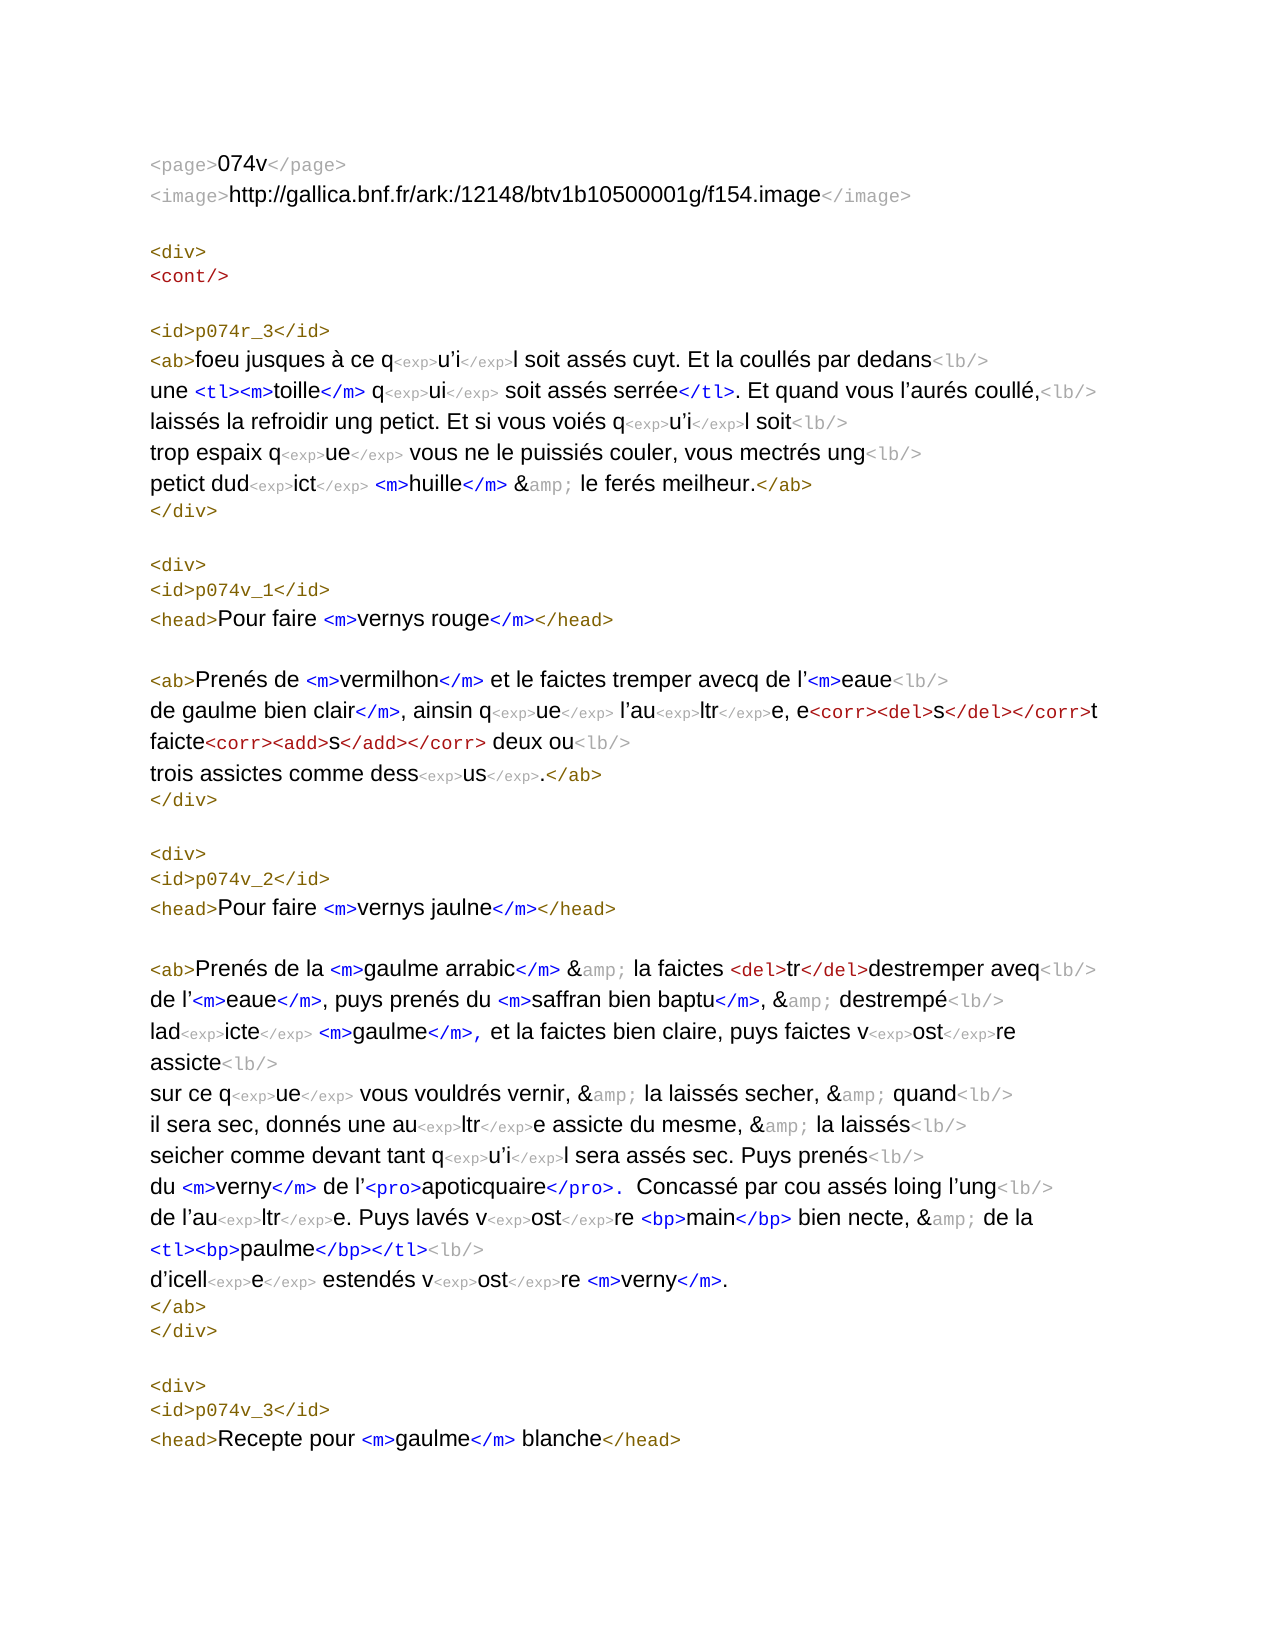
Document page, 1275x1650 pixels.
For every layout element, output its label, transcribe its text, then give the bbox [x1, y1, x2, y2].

text <image>http://gallica.bnf.fr/ark:/12148/btv1b10500001g/f154.image</image> [150, 181, 1125, 208]
text de l’au<exp>ltr</exp>e. Puys lavés v<exp>ost</exp>re <bp>main</bp> bien necte, &amp; de la <tl><bp>paulme</bp></tl><lb/> [150, 1204, 1125, 1262]
text <ab>Prenés de la <m>gaulme arrabic</m> &amp; la faictes <del>tr</del>destremper aveq<lb/> [150, 955, 1125, 982]
text du <m>verny</m> de l’<pro>apoticquaire</pro>. Concassé par cou assés loing l’ung<lb/> [150, 1173, 1125, 1200]
text seicher comme devant tant q<exp>u’i</exp>l sera assés sec. Puys prenés<lb/> [150, 1142, 1125, 1169]
text de gaulme bien clair</m>, ainsin q<exp>ue</exp> l’au<exp>ltr</exp>e, e<corr><del>s</del></corr>t faicte<corr><add>s</add></corr> deux ou<lb/> [150, 697, 1125, 755]
text une <tl><m>toille</m> q<exp>ui</exp> soit assés serrée</tl>. Et quand vous l’aurés coullé,<lb/> [150, 377, 1125, 404]
text </ab> [150, 1297, 1125, 1319]
text <div> [150, 556, 1125, 577]
text <id>p074v_2</id> [150, 869, 1125, 891]
text <div> [150, 242, 1125, 264]
text <div> [150, 1376, 1125, 1398]
text <id>p074v_1</id> [150, 581, 1125, 602]
text petict dud<exp>ict</exp> <m>huille</m> &amp; le ferés meilheur.</ab> [150, 470, 1125, 497]
text <ab>Prenés de <m>vermilhon</m> et le faictes tremper avecq de l’<m>eaue<lb/> [150, 666, 1125, 693]
text <id>p074r_3</id> [150, 321, 1125, 343]
text <div> [150, 845, 1125, 866]
text <id>p074v_3</id> [150, 1401, 1125, 1422]
text lad<exp>icte</exp> <m>gaulme</m>, et la faictes bien claire, puys faictes v<exp>ost</exp>re assicte<lb/> [150, 1018, 1125, 1076]
text il sera sec, donnés une au<exp>ltr</exp>e assicte du mesme, &amp; la laissés<lb/> [150, 1111, 1125, 1138]
text d’icell<exp>e</exp> estendés v<exp>ost</exp>re <m>verny</m>. [150, 1266, 1125, 1293]
text </div> [150, 791, 1125, 812]
text trop espaix q<exp>ue</exp> vous ne le puissiés couler, vous mectrés ung<lb/> [150, 439, 1125, 466]
text trois assictes comme dess<exp>us</exp>.</ab> [150, 759, 1125, 787]
text sur ce q<exp>ue</exp> vous vouldrés vernir, &amp; la laissés secher, &amp; quand<lb/> [150, 1080, 1125, 1107]
text <page>074v</page> [150, 150, 1125, 177]
text <cont/> [150, 267, 1125, 288]
text </div> [150, 1322, 1125, 1343]
text laissés la refroidir ung petict. Et si vous voiés q<exp>u’i</exp>l soit<lb/> [150, 408, 1125, 435]
text <head>Recepte pour <m>gaulme</m> blanche</head> [150, 1425, 1125, 1452]
text <head>Pour faire <m>vernys rouge</m></head> [150, 605, 1125, 632]
text <ab>foeu jusques à ce q<exp>u’i</exp>l soit assés cuyt. Et la coullés par dedans<lb/> [150, 346, 1125, 373]
text <head>Pour faire <m>vernys jaulne</m></head> [150, 894, 1125, 921]
text </div> [150, 502, 1125, 523]
text de l’<m>eaue</m>, puys prenés du <m>saffran bien baptu</m>, &amp; destrempé<lb/> [150, 986, 1125, 1013]
